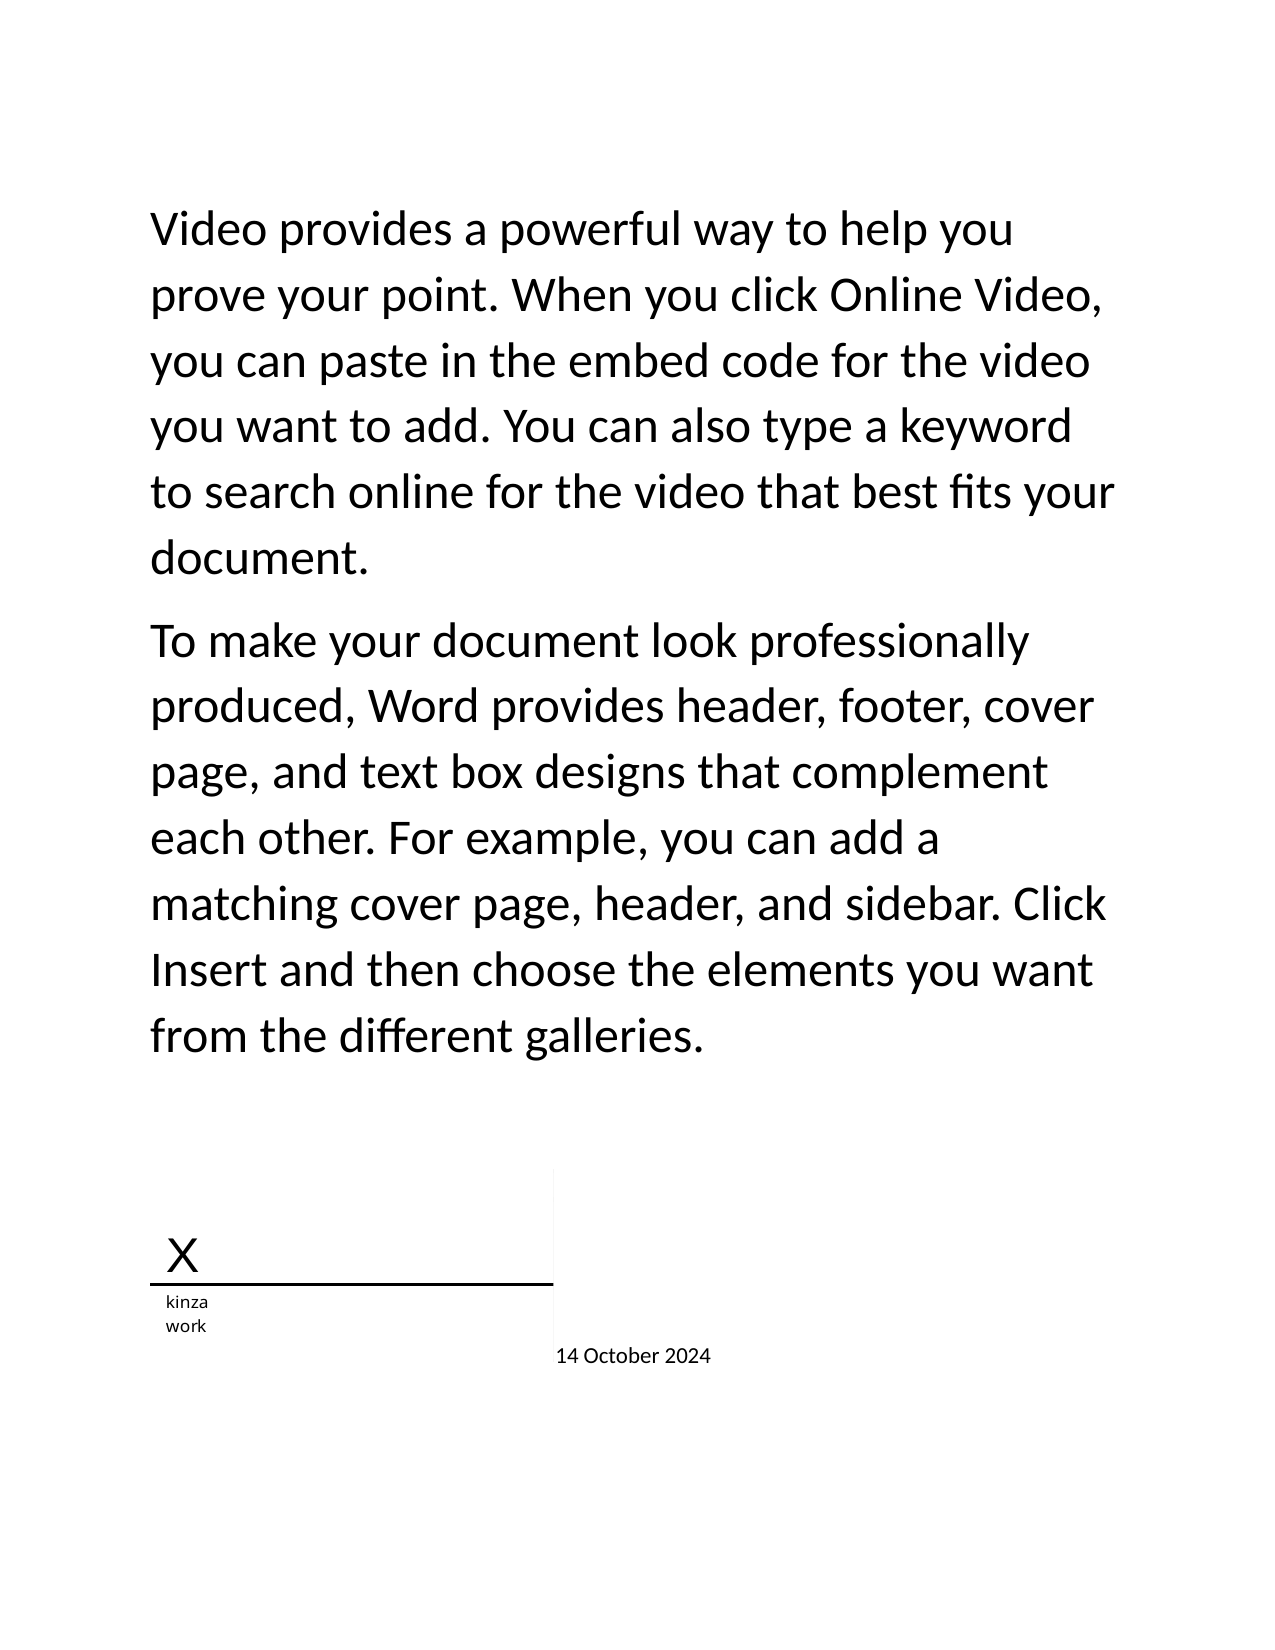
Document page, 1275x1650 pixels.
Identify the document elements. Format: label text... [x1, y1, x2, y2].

text Video provides a powerful way to help you prove your point. When you click Online Video, you can paste in the embed code for the video you want to add. You can also type a keyword to search online for the video that best fits your document. [150, 197, 1125, 587]
text To make your document look professionally produced, Word provides header, footer, cover page, and text box designs that complement each other. For example, you can add a matching cover page, header, and sidebar. Click Insert and then choose the elements you want from the different galleries. [150, 608, 1125, 1064]
text 14 October 2024 [150, 1168, 1125, 1369]
